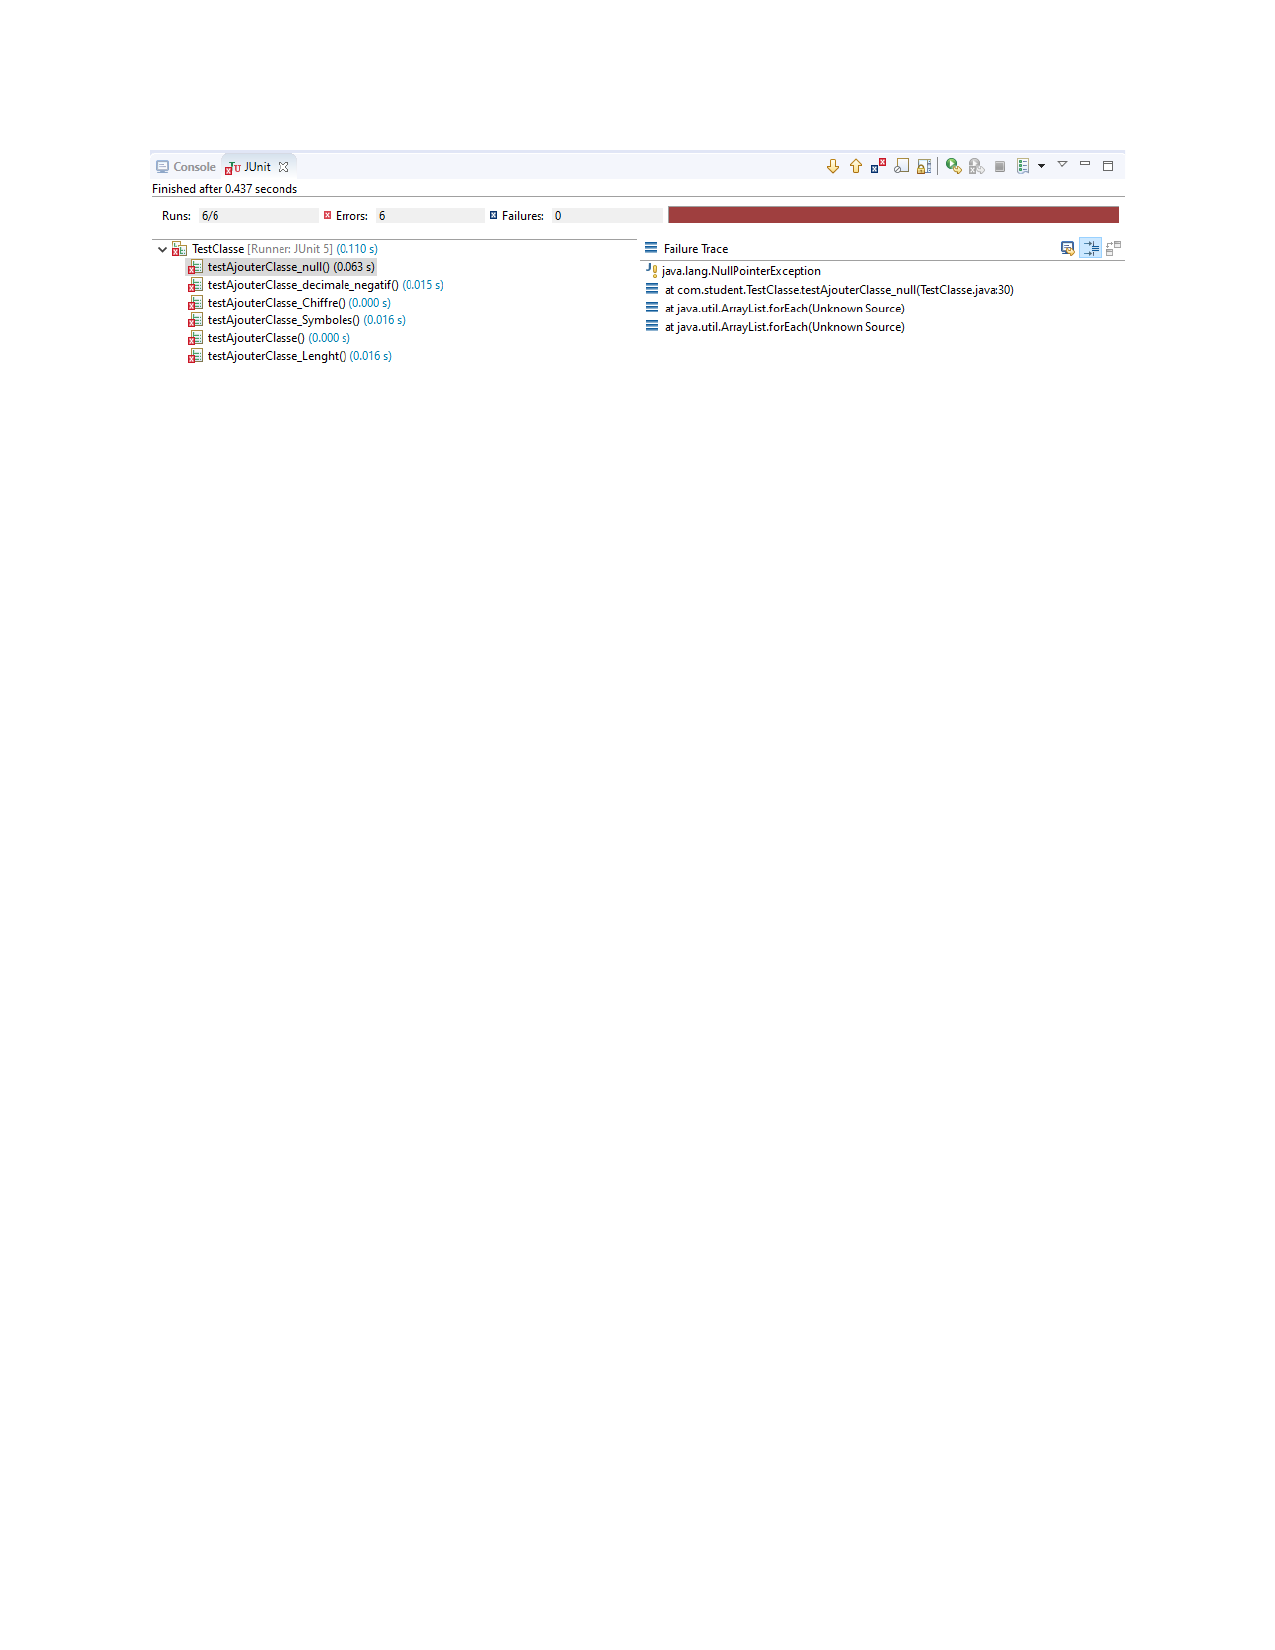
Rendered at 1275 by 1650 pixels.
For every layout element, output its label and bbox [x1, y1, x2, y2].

picture [150, 150, 1125, 393]
